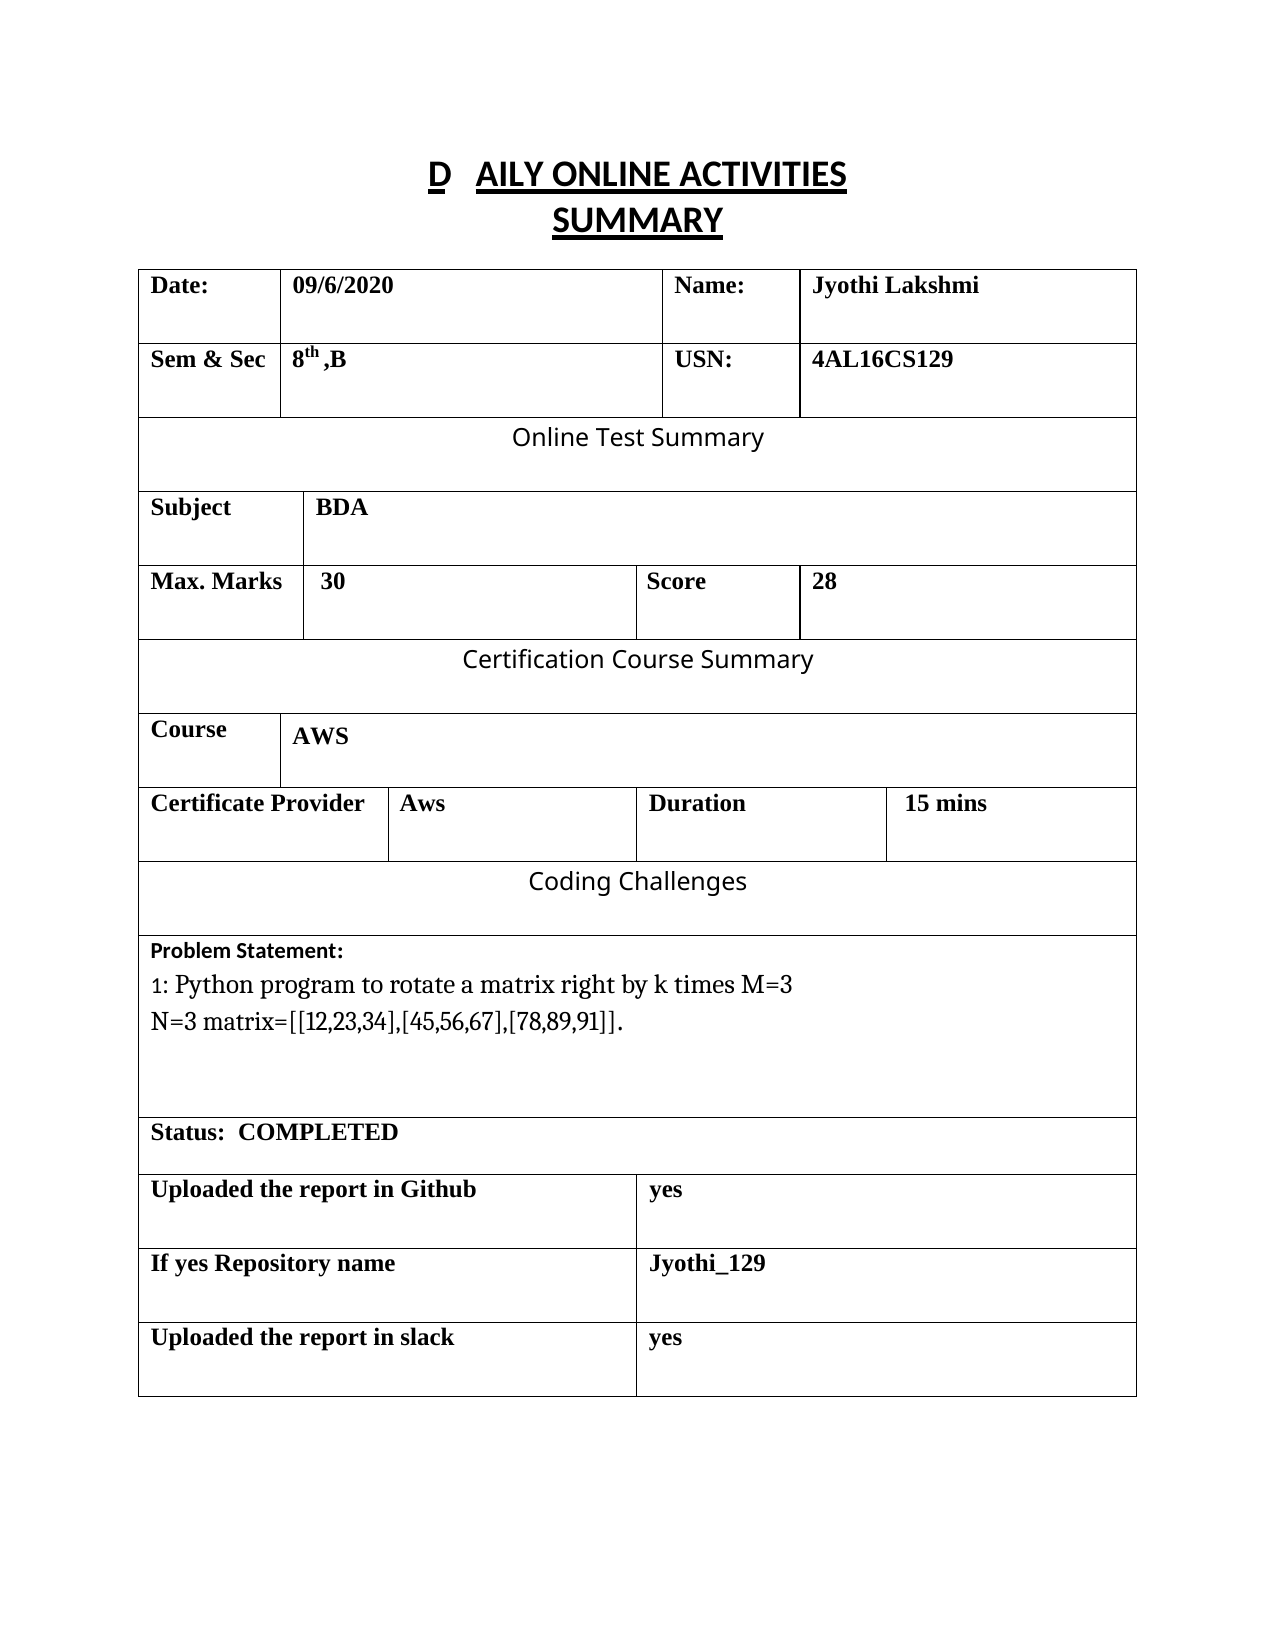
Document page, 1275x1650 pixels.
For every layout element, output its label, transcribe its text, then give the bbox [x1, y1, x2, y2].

table_cell Score [637, 566, 799, 639]
table_cell Max. Marks [139, 566, 303, 639]
table_header Name: [663, 270, 799, 343]
table_cell Uploaded the report in slack [139, 1323, 636, 1396]
table_header Date: [139, 270, 280, 343]
table_cell Subject [139, 492, 303, 565]
table_cell Uploaded the report in Github [139, 1175, 636, 1248]
table_cell Status: COMPLETED [139, 1118, 1136, 1174]
table_cell yes [637, 1175, 1136, 1248]
table_cell Jyothi_129 [637, 1249, 1136, 1322]
table_cell Certification Course Summary [139, 640, 1136, 713]
table_cell Coding Challenges [139, 862, 1136, 935]
table_cell 30 [304, 566, 636, 639]
table_cell Sem & Sec [139, 344, 280, 417]
table_cell AWS [281, 714, 1136, 787]
table_header Jyothi Lakshmi [801, 270, 1136, 343]
table_cell If yes Repository name [139, 1249, 636, 1322]
table_cell USN: [663, 344, 799, 417]
table_cell 28 [801, 566, 1136, 639]
table_cell Duration [637, 788, 886, 861]
table_cell Problem Statement: 1: Python program to rotate a matrix right by k times M=3 N=3 matrix=[[12,23,34],[45,56,67],[78,89,91]]. [139, 936, 1136, 1117]
table_header 09/6/2020 [281, 270, 662, 343]
table_cell Online Test Summary [139, 418, 1136, 491]
table_cell Aws [389, 788, 636, 861]
table_cell Certificate Provider [139, 788, 388, 861]
table_cell Course [139, 714, 280, 787]
table_cell 8th ,B [281, 344, 662, 417]
table_cell yes [637, 1323, 1136, 1396]
table_cell 4AL16CS129 [801, 344, 1136, 417]
table_cell BDA [304, 492, 1136, 565]
text D AILY ONLINE ACTIVITIES SUMMARY [348, 150, 927, 242]
table_cell 15 mins [887, 788, 1136, 861]
